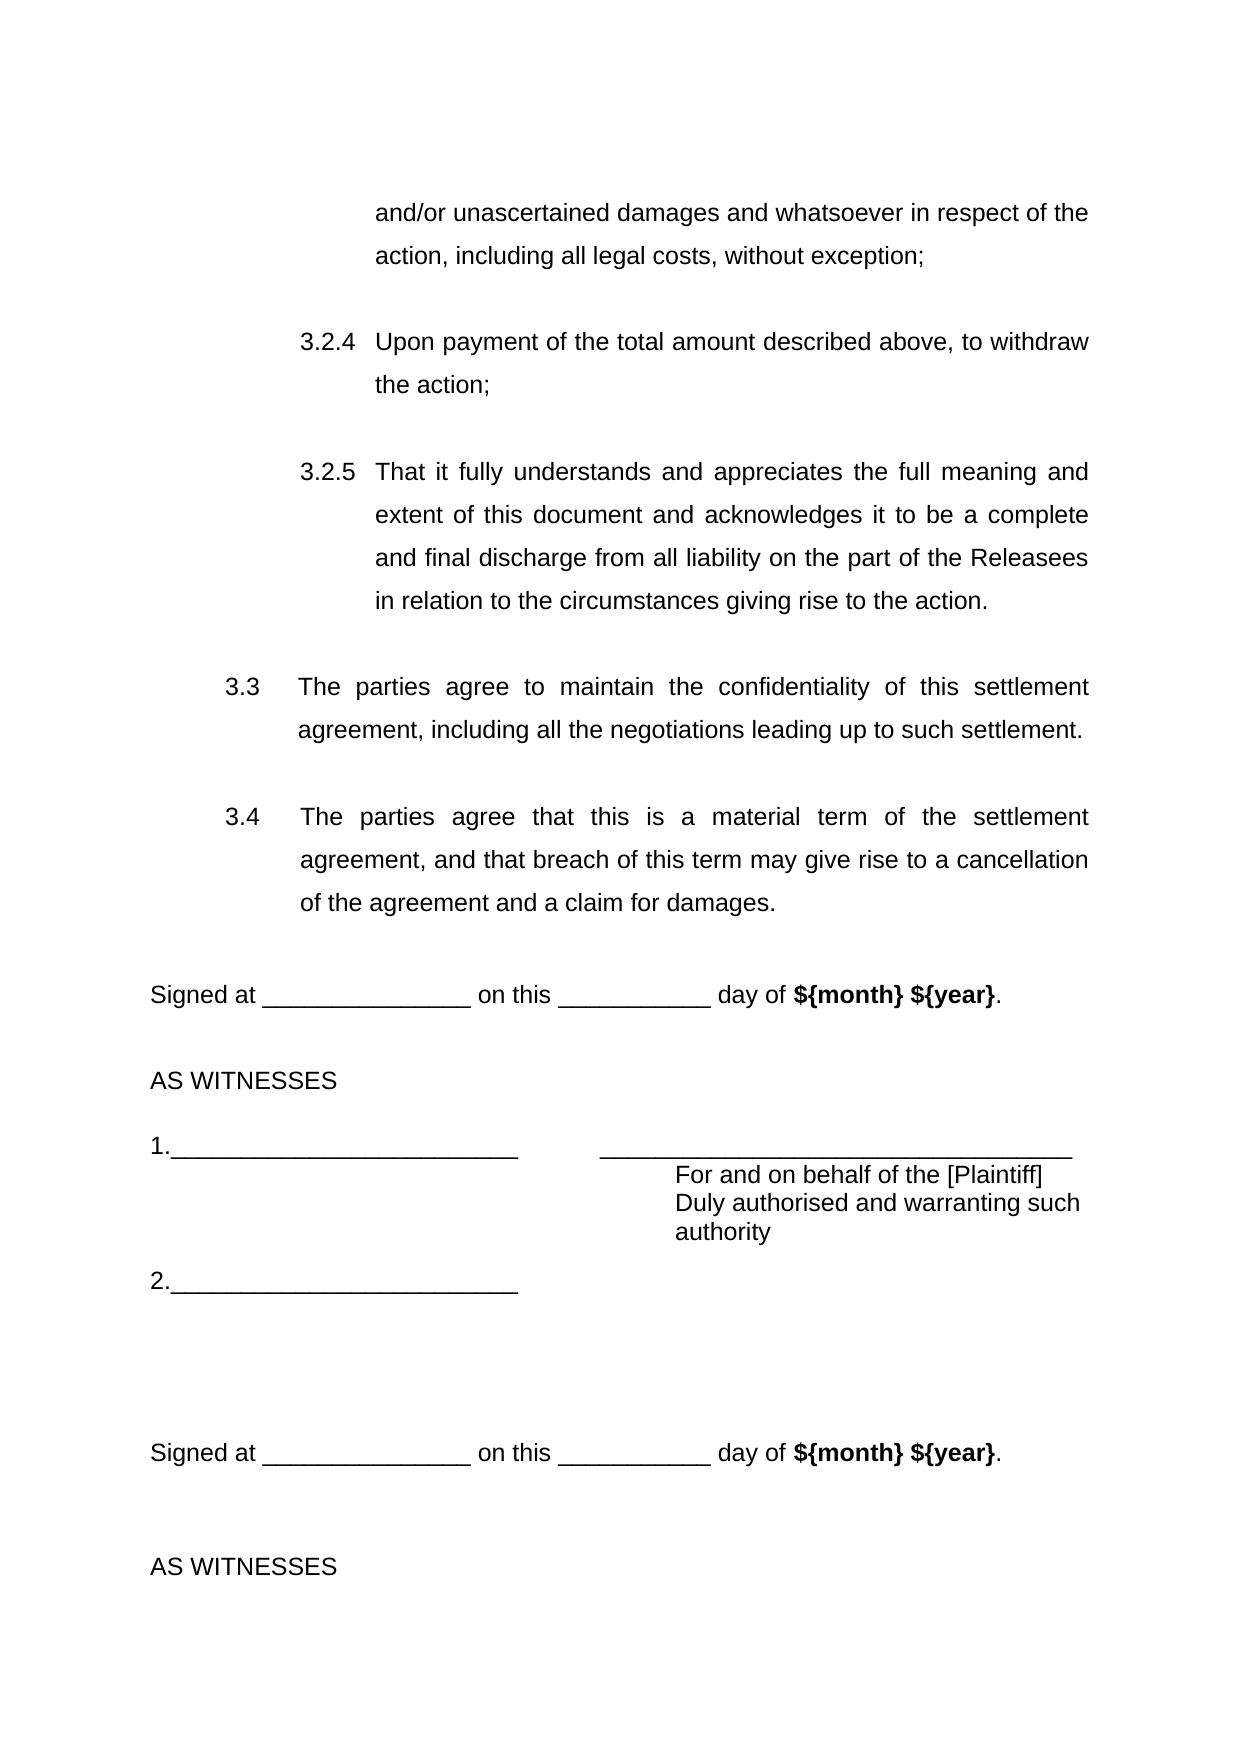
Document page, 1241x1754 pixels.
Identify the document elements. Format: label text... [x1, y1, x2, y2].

text authority [150, 1217, 1090, 1246]
text 1._________________________ __________________________________ [150, 1131, 1090, 1159]
list The parties agree to maintain the confidentiality of this settlement agreement, including all the negotiations leading up to such settlement. [225, 672, 1090, 744]
text AS WITNESSES [150, 1045, 1090, 1100]
text Signed at _______________ on this ___________ day of ${month} ${year}. [150, 1417, 1090, 1472]
text AS WITNESSES [150, 1531, 1090, 1586]
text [300, 198, 1090, 269]
text Duly authorised and warranting such [150, 1188, 1090, 1217]
list That it fully understands and appreciates the full meaning and extent of this document and acknowledges it to be a complete and final discharge from all liability on the part of the Releasees in relation to the circumstances giving rise to the action. [300, 456, 1090, 614]
text For and on behalf of the [Plaintiff] [150, 1159, 1090, 1188]
text Signed at _______________ on this ___________ day of ${month} ${year}. [150, 959, 1090, 1014]
text 2._________________________ [150, 1246, 1090, 1301]
text 3.2.4 Upon payment of the total amount described above, to withdraw the action; [300, 327, 1090, 399]
text 3.4 The parties agree that this is a material term of the settlement agreement, and that breach of this term may give rise to a cancellation of the agreement and a claim for damages. [225, 801, 1090, 916]
